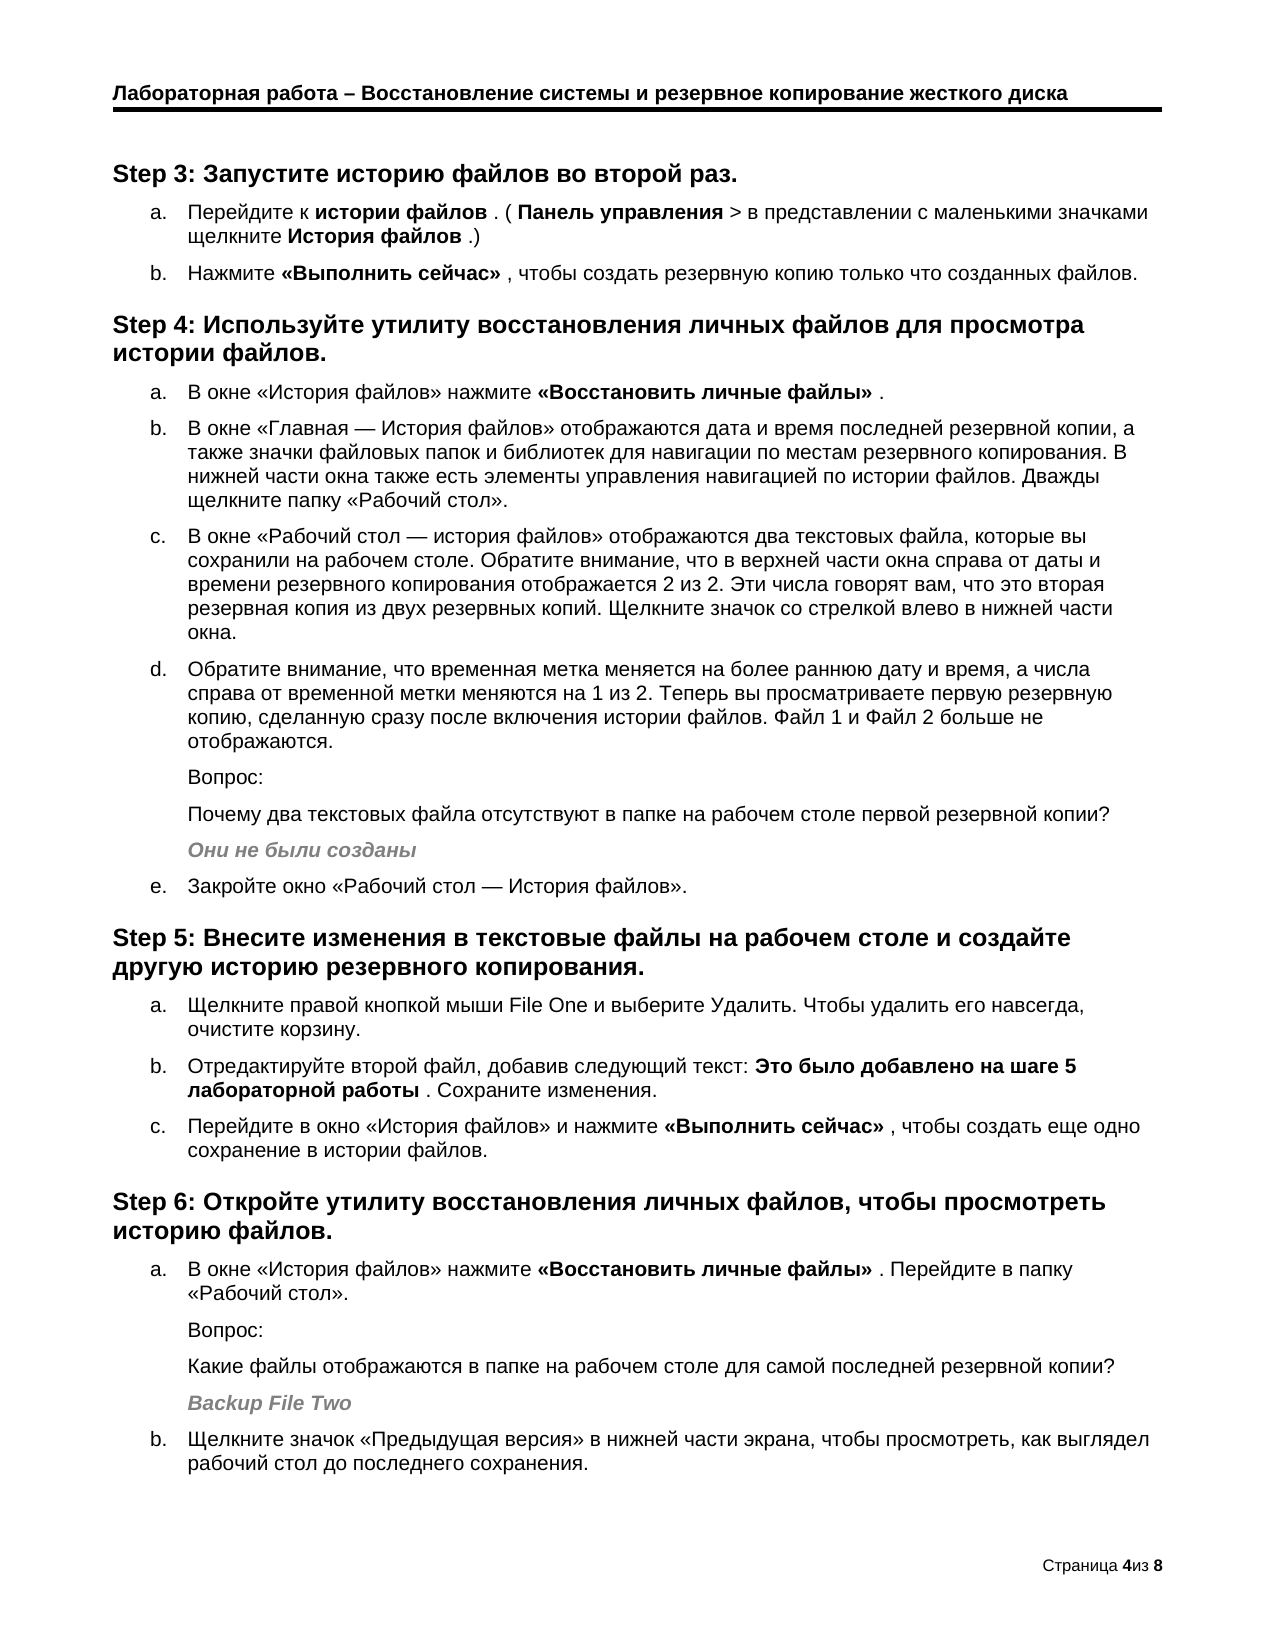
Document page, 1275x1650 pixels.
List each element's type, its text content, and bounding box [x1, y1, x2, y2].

text В окне «Главная — История файлов» отображаются дата и время последней резервной копии, а также значки файловых папок и библиотек для навигации по местам резервного копирования. В нижней части окна также есть элементы управления навигацией по истории файлов. Дважды щелкните папку «Рабочий стол». [150, 416, 1162, 512]
text Нажмите «Выполнить сейчас» , чтобы создать резервную копию только что созданных файлов. [150, 261, 1162, 284]
text Перейдите в окно «История файлов» и нажмите «Выполнить сейчас» , чтобы создать еще одно сохранение в истории файлов. [150, 1114, 1162, 1162]
text Какие файлы отображаются в папке на рабочем столе для самой последней резервной копии? [187, 1354, 1162, 1378]
text Backup File Two [187, 1390, 1162, 1414]
subtitle Откройте утилиту восстановления личных файлов, чтобы просмотреть историю файлов. [112, 1187, 1162, 1244]
text Закройте окно «Рабочий стол — История файлов». [150, 874, 1162, 898]
text В окне «Рабочий стол — история файлов» отображаются два текстовых файла, которые вы сохранили на рабочем столе. Обратите внимание, что в верхней части окна справа от даты и времени резервного копирования отображается 2 из 2. Эти числа говорят вам, что это вторая резервная копия из двух резервных копий. Щелкните значок со стрелкой влево в нижней части окна. [150, 524, 1162, 644]
text Обратите внимание, что временная метка меняется на более раннюю дату и время, а числа справа от временной метки меняются на 1 из 2. Теперь вы просматриваете первую резервную копию, сделанную сразу после включения истории файлов. Файл 1 и Файл 2 больше не отображаются. [150, 657, 1162, 752]
subtitle Вопрос: [187, 765, 1162, 789]
text Они не были созданы [187, 838, 1162, 862]
text В окне «История файлов» нажмите «Восстановить личные файлы» . Перейдите в папку «Рабочий стол». [150, 1257, 1162, 1305]
text Щелкните значок «Предыдущая версия» в нижней части экрана, чтобы просмотреть, как выглядел рабочий стол до последнего сохранения. [150, 1427, 1162, 1475]
text В окне «История файлов» нажмите «Восстановить личные файлы» . [150, 379, 1162, 403]
text Щелкните правой кнопкой мыши File One и выберите Удалить. Чтобы удалить его навсегда, очистите корзину. [150, 993, 1162, 1041]
subtitle Запустите историю файлов во второй раз. [112, 159, 1162, 188]
text Почему два текстовых файла отсутствуют в папке на рабочем столе первой резервной копии? [187, 801, 1162, 825]
subtitle Используйте утилиту восстановления личных файлов для просмотра истории файлов. [112, 309, 1162, 367]
text Отредактируйте второй файл, добавив следующий текст: Это было добавлено на шаге 5 лабораторной работы . Сохраните изменения. [150, 1054, 1162, 1102]
subtitle Внесите изменения в текстовые файлы на рабочем столе и создайте другую историю резервного копирования. [112, 923, 1162, 981]
subtitle Вопрос: [187, 1317, 1162, 1341]
text Перейдите к истории файлов . ( Панель управления > в представлении с маленькими значками щелкните История файлов .) [150, 200, 1162, 248]
